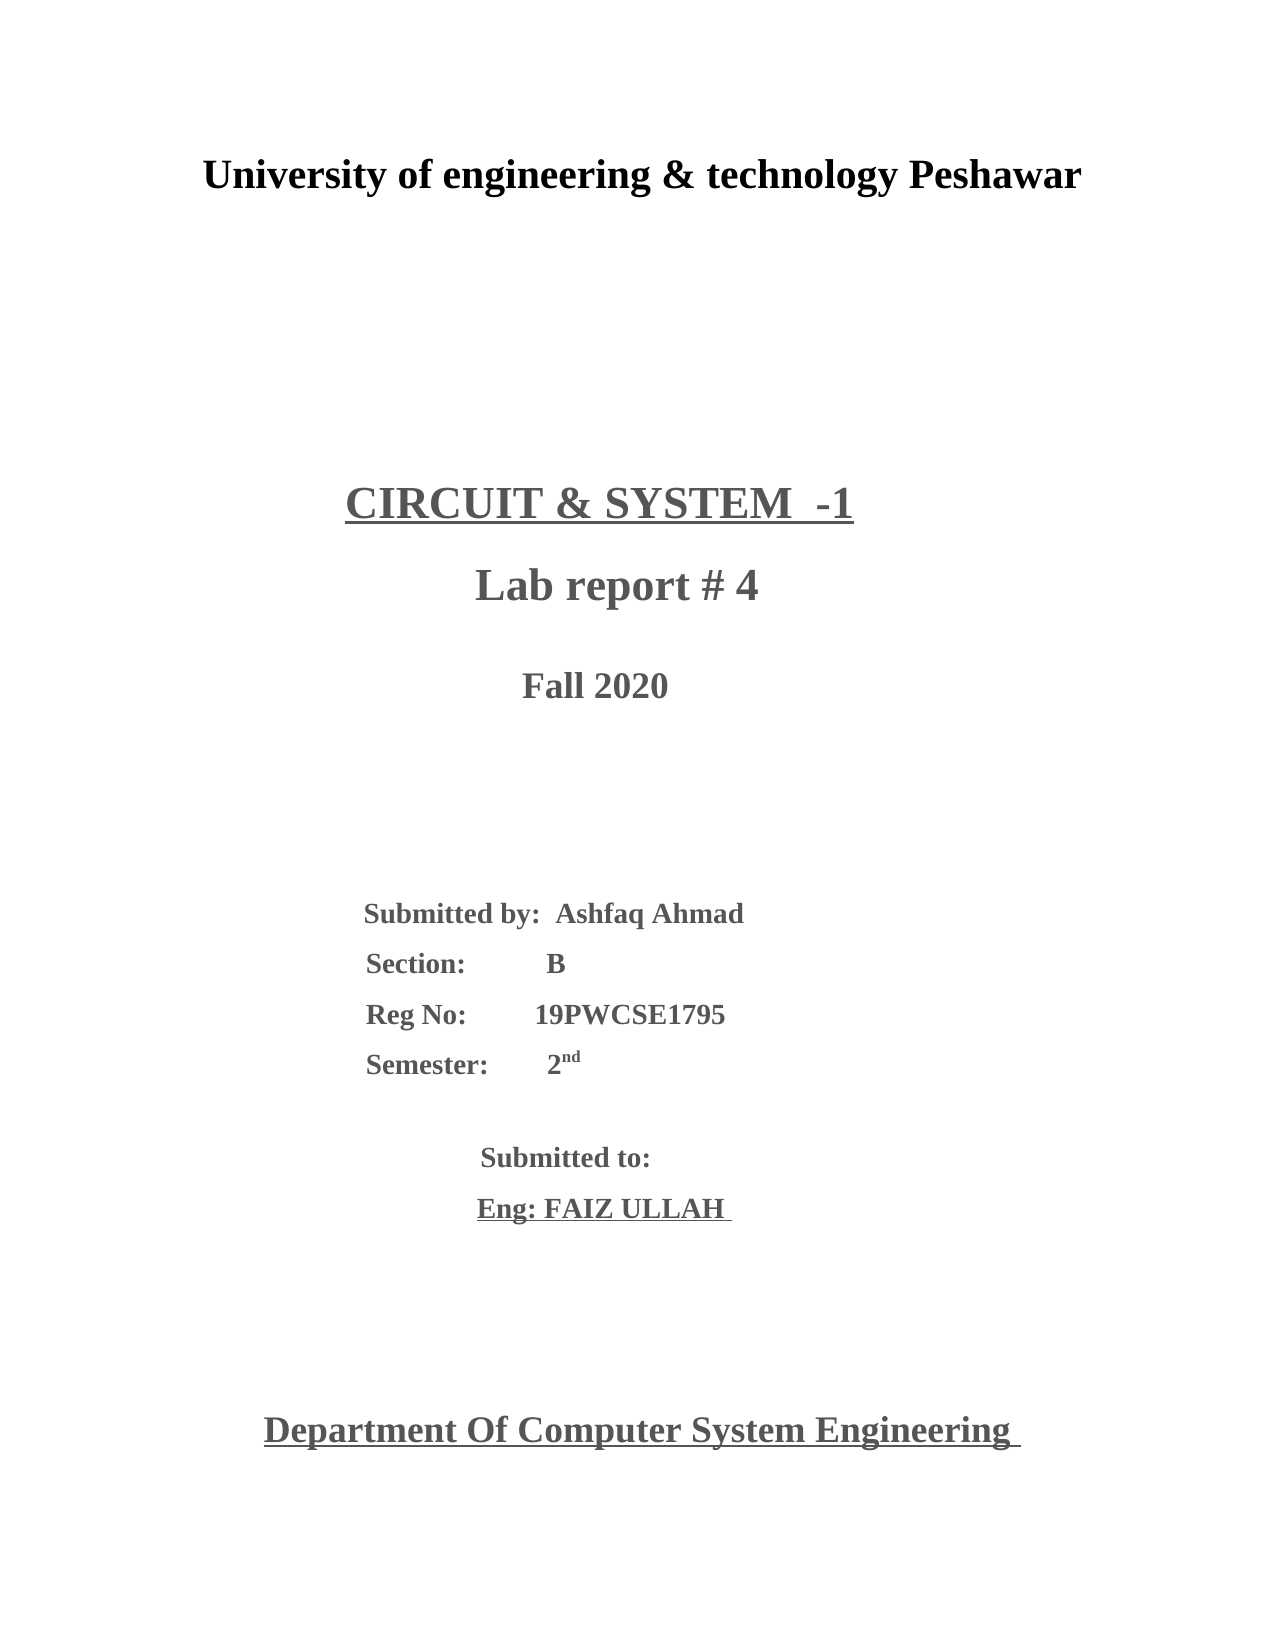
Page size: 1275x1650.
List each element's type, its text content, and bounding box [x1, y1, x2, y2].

text Semester: 2nd [150, 1047, 1125, 1081]
text Lab report # 4 [150, 557, 1125, 610]
text Department Of Computer System Engineering [150, 1408, 1125, 1451]
text Submitted by: Ashfaq Ahmad [150, 896, 1125, 930]
text Submitted to: [150, 1141, 1125, 1174]
text University of engineering & technology Peshawar [150, 150, 1125, 198]
text Fall 2020 [150, 664, 1125, 707]
text CIRCUIT & SYSTEM -1 [150, 476, 1125, 528]
text Eng: FAIZ ULLAH [150, 1191, 1125, 1224]
text Reg No: 19PWCSE1795 [150, 997, 1125, 1030]
text Section: B [150, 946, 1125, 980]
